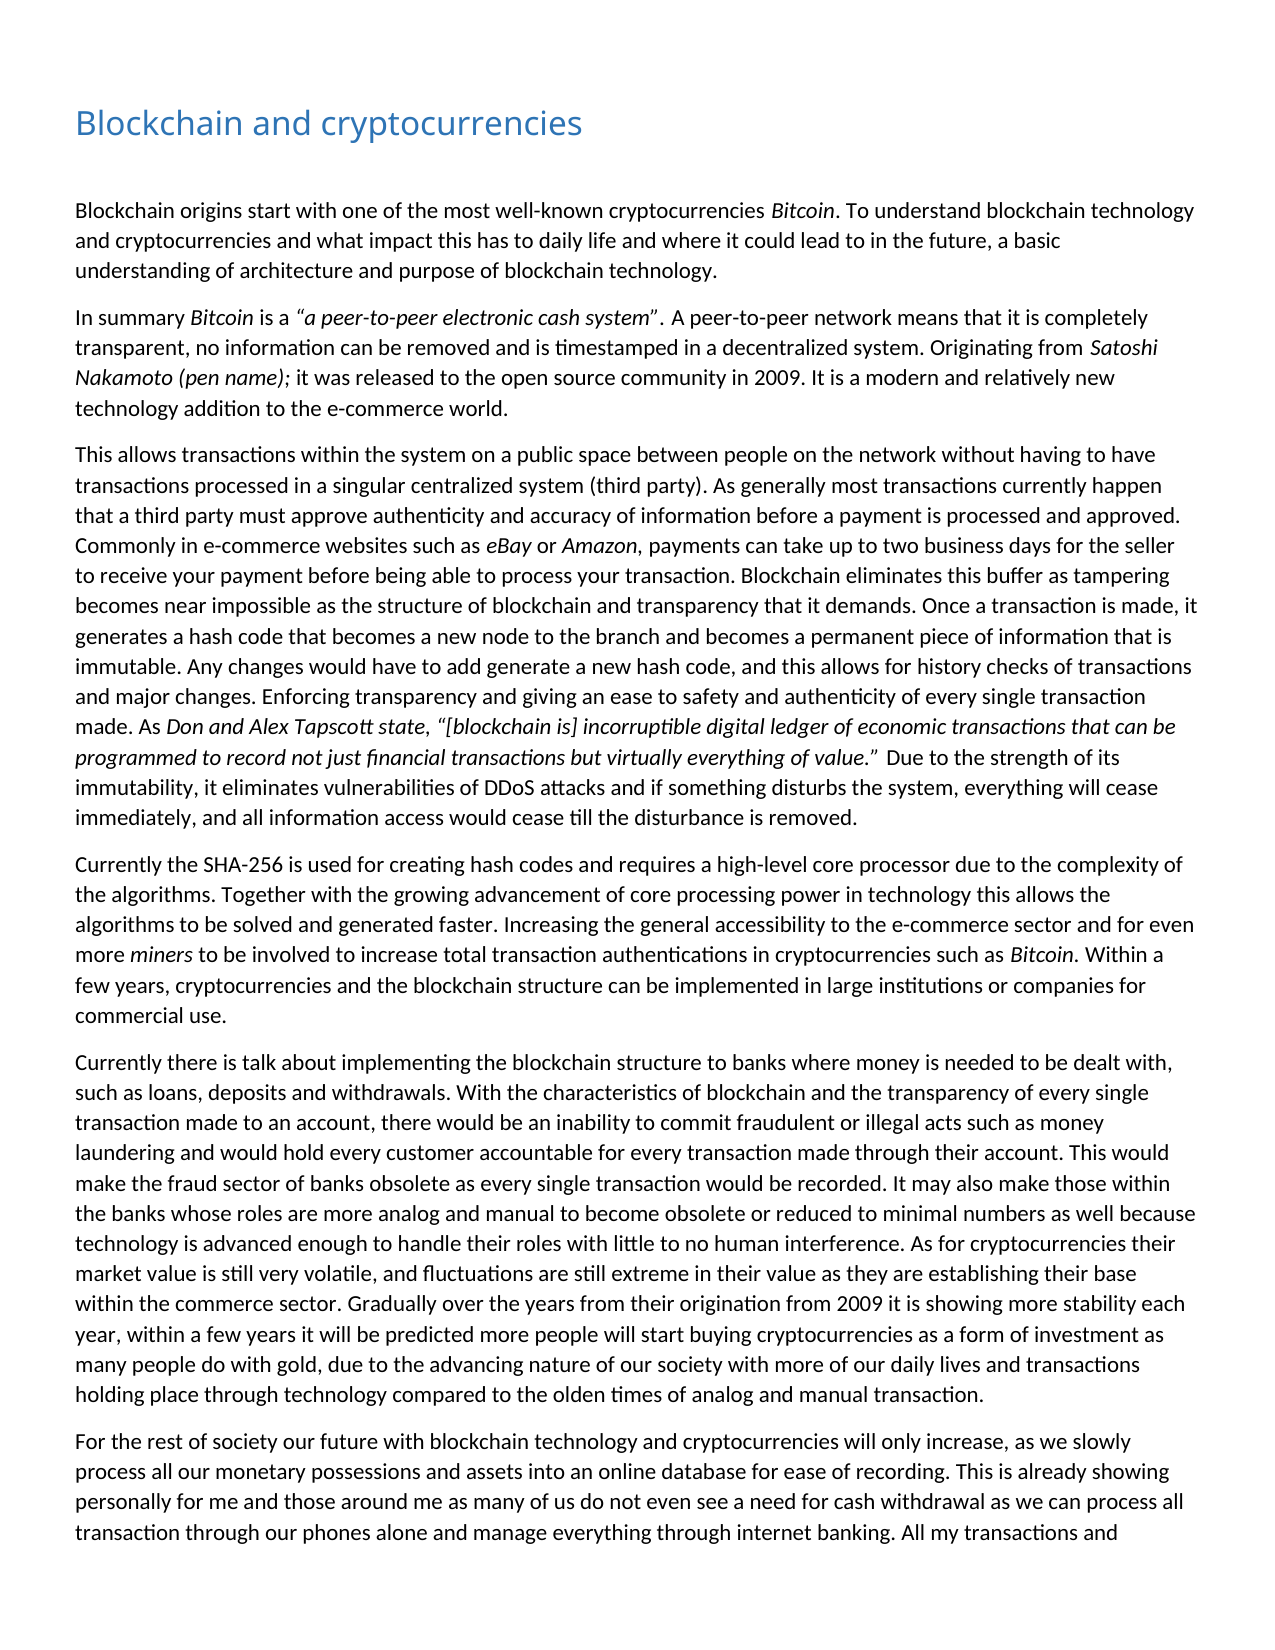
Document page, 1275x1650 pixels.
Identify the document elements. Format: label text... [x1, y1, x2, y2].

text In summary Bitcoin is a “a peer-to-peer electronic cash system”. A peer-to-peer network means that it is completely transparent, no information can be removed and is timestamped in a decentralized system. Originating from Satoshi Nakamoto (pen name); it was released to the open source community in 2009. It is a modern and relatively new technology addition to the e-commerce world. [75, 303, 1200, 422]
text Blockchain origins start with one of the most well-known cryptocurrencies Bitcoin. To understand blockchain technology and cryptocurrencies and what impact this has to daily life and where it could lead to in the future, a basic understanding of architecture and purpose of blockchain technology. [75, 196, 1200, 284]
text Currently there is talk about implementing the blockchain structure to banks where money is needed to be dealt with, such as loans, deposits and withdrawals. With the characteristics of blockchain and the transparency of every single transaction made to an account, there would be an inability to commit fraudulent or illegal acts such as money laundering and would hold every customer accountable for every transaction made through their account. This would make the fraud sector of banks obsolete as every single transaction would be recorded. It may also make those within the banks whose roles are more analog and manual to become obsolete or reduced to minimal numbers as well because technology is advanced enough to handle their roles with little to no human interference. As for cryptocurrencies their market value is still very volatile, and fluctuations are still extreme in their value as they are establishing their base within the commerce sector. Gradually over the years from their origination from 2009 it is showing more stability each year, within a few years it will be predicted more people will start buying cryptocurrencies as a form of investment as many people do with gold, due to the advancing nature of our society with more of our daily lives and transactions holding place through technology compared to the olden times of analog and manual transaction. [75, 1048, 1200, 1408]
text Currently the SHA-256 is used for creating hash codes and requires a high-level core processor due to the complexity of the algorithms. Together with the growing advancement of core processing power in technology this allows the algorithms to be solved and generated faster. Increasing the general accessibility to the e-commerce sector and for even more miners to be involved to increase total transaction authentications in cryptocurrencies such as Bitcoin. Within a few years, cryptocurrencies and the blockchain structure can be implemented in large institutions or companies for commercial use. [75, 850, 1200, 1029]
text This allows transactions within the system on a public space between people on the network without having to have transactions processed in a singular centralized system (third party). As generally most transactions currently happen that a third party must approve authenticity and accuracy of information before a payment is processed and approved. Commonly in e-commerce websites such as eBay or Amazon, payments can take up to two business days for the seller to receive your payment before being able to process your transaction. Blockchain eliminates this buffer as tampering becomes near impossible as the structure of blockchain and transparency that it demands. Once a transaction is made, it generates a hash code that becomes a new node to the branch and becomes a permanent piece of information that is immutable. Any changes would have to add generate a new hash code, and this allows for history checks of transactions and major changes. Enforcing transparency and giving an ease to safety and authenticity of every single transaction made. As Don and Alex Tapscott state, “[blockchain is] incorruptible digital ledger of economic transactions that can be programmed to record not just financial transactions but virtually everything of value.” Due to the strength of its immutability, it eliminates vulnerabilities of DDoS attacks and if something disturbs the system, everything will cease immediately, and all information access would cease till the disturbance is removed. [75, 441, 1200, 831]
subtitle Blockchain and cryptocurrencies [75, 100, 1200, 145]
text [75, 1427, 1200, 1546]
